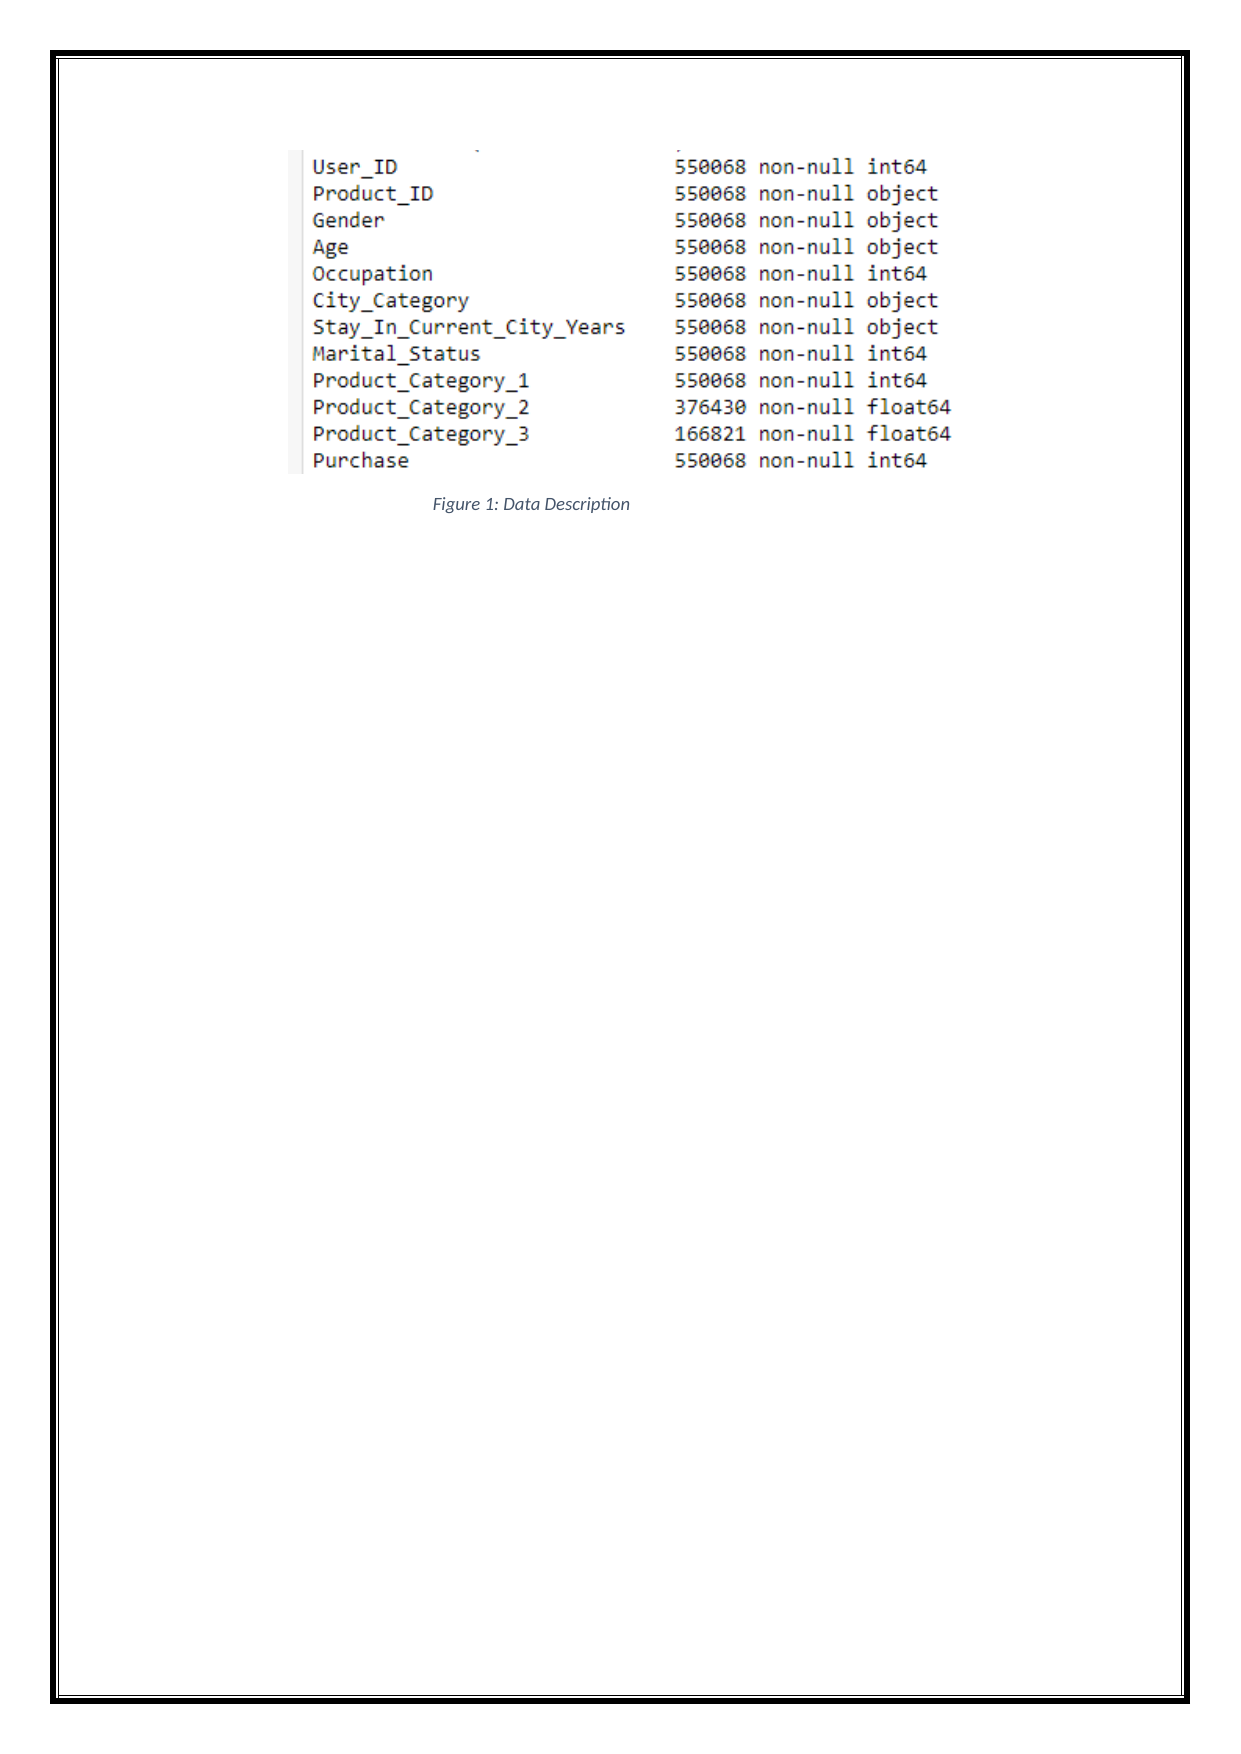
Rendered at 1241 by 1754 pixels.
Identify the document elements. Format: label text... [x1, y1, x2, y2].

text Figure 1: Data Description [150, 492, 1090, 515]
picture [288, 150, 953, 474]
